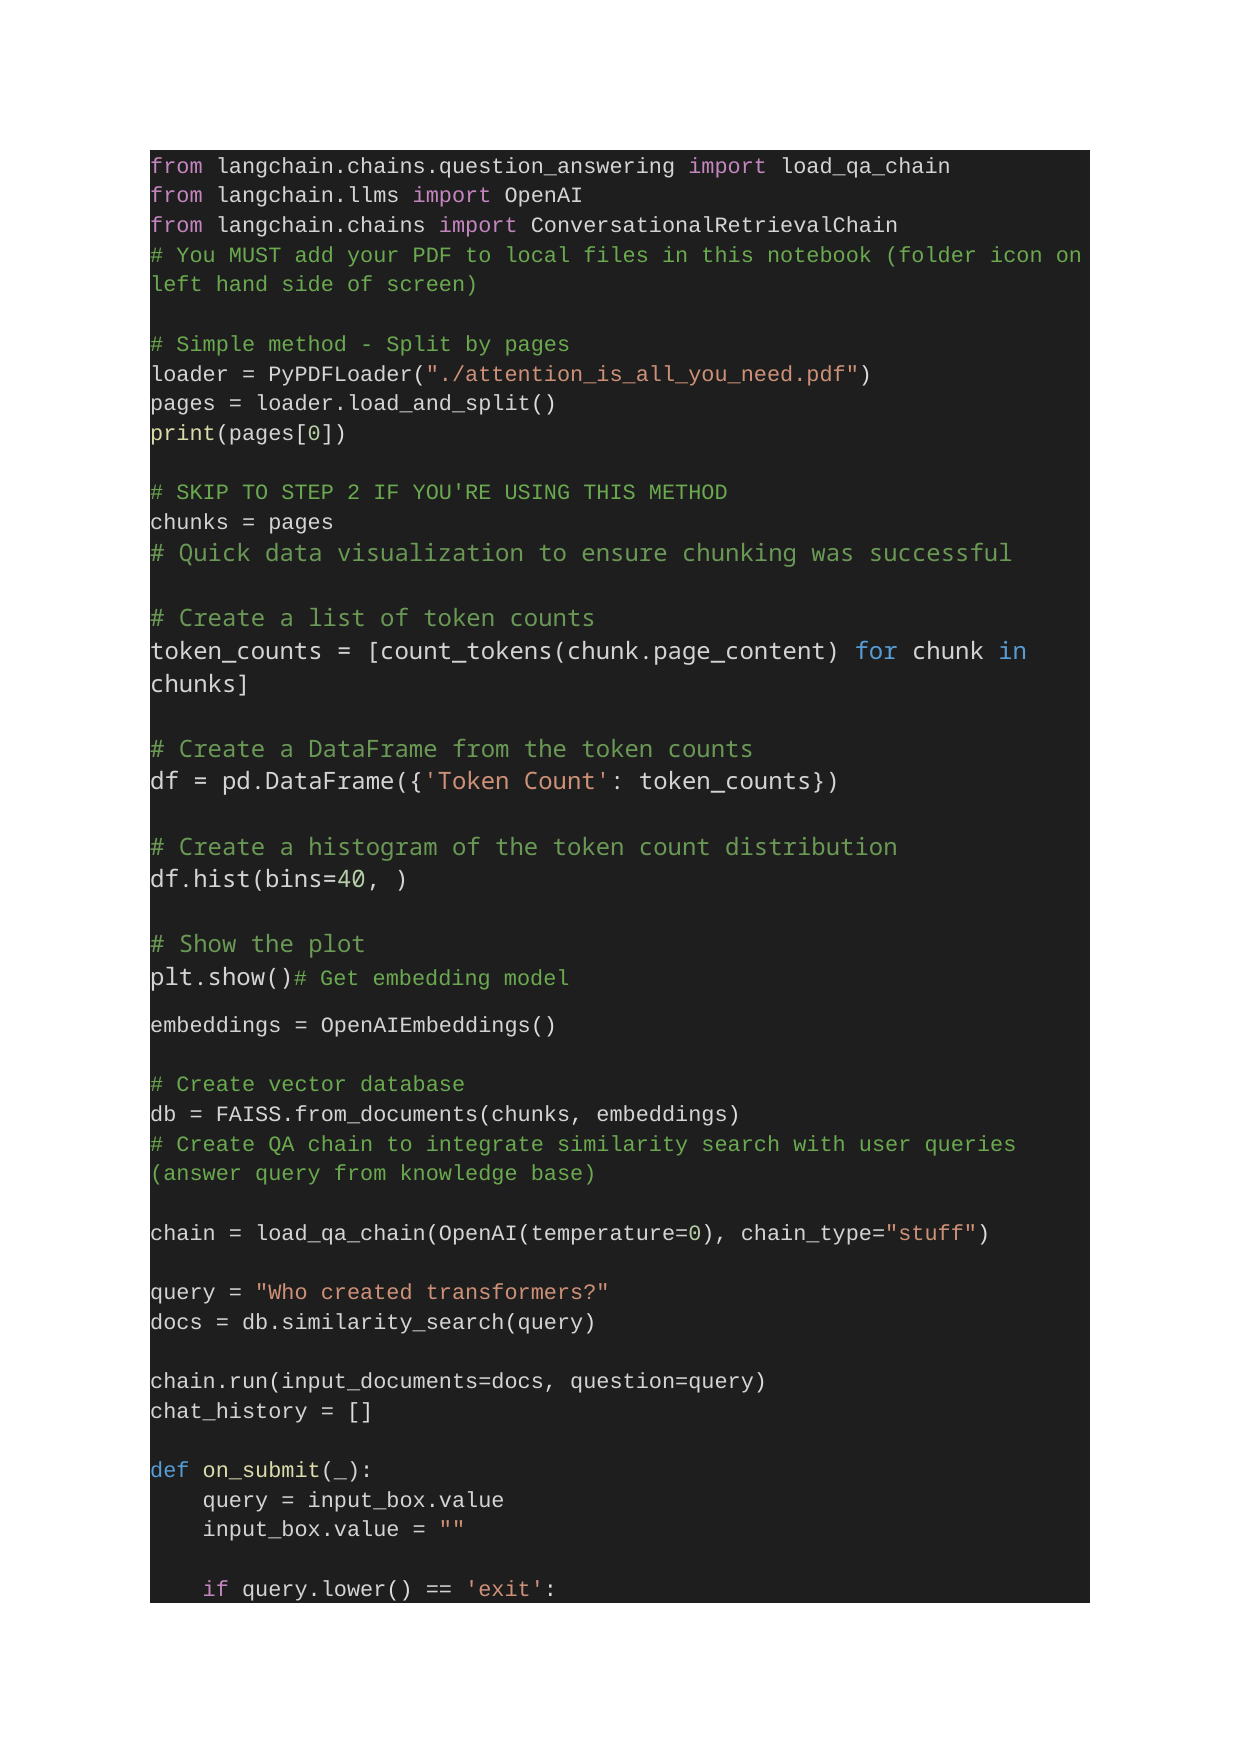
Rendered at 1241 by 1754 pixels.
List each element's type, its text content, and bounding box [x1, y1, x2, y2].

text chain.run(input_documents=docs, question=query) [150, 1365, 1090, 1395]
text db = FAISS.from_documents(chunks, embeddings) [150, 1098, 1090, 1128]
text loader = PyPDFLoader("./attention_is_all_you_need.pdf") [150, 358, 1090, 387]
text # SKIP TO STEP 2 IF YOU'RE USING THIS METHOD [150, 477, 1090, 506]
text # Create QA chain to integrate similarity search with user queries (answer query from knowledge base) [150, 1128, 1090, 1187]
text chain = load_qa_chain(OpenAI(temperature=0), chain_type="stuff") [150, 1217, 1090, 1247]
text from langchain.chains import ConversationalRetrievalChain [150, 209, 1090, 239]
text query = input_box.value [150, 1484, 1090, 1514]
text if query.lower() == 'exit': [150, 1573, 1090, 1603]
text # Create a DataFrame from the token counts [150, 732, 1090, 764]
text # Simple method - Split by pages [150, 328, 1090, 358]
text print(pages[0]) [150, 417, 1090, 447]
text df = pd.DataFrame({'Token Count': token_counts}) [150, 764, 1090, 797]
text # Quick data visualization to ensure chunking was successful [150, 536, 1090, 568]
text token_counts = [count_tokens(chunk.page_content) for chunk in chunks] [150, 634, 1090, 699]
text # You MUST add your PDF to local files in this notebook (folder icon on left hand side of screen) [150, 239, 1090, 298]
text chat_history = [] [150, 1395, 1090, 1425]
text query = "Who created transformers?" [150, 1276, 1090, 1306]
text def on_submit(_): [150, 1454, 1090, 1484]
text df.hist(bins=40, ) [150, 862, 1090, 894]
text chunks = pages [150, 506, 1090, 536]
text # Create a histogram of the token count distribution [150, 829, 1090, 862]
text plt.show()# Get embedding model [150, 960, 1090, 992]
text pages = loader.load_and_split() [150, 387, 1090, 417]
text embeddings = OpenAIEmbeddings() [150, 1009, 1090, 1039]
text from langchain.chains.question_answering import load_qa_chain [150, 150, 1090, 180]
text # Create vector database [150, 1068, 1090, 1098]
text from langchain.llms import OpenAI [150, 180, 1090, 209]
text docs = db.similarity_search(query) [150, 1306, 1090, 1336]
text input_box.value = "" [150, 1514, 1090, 1543]
text # Create a list of token counts [150, 601, 1090, 634]
text # Show the plot [150, 927, 1090, 960]
